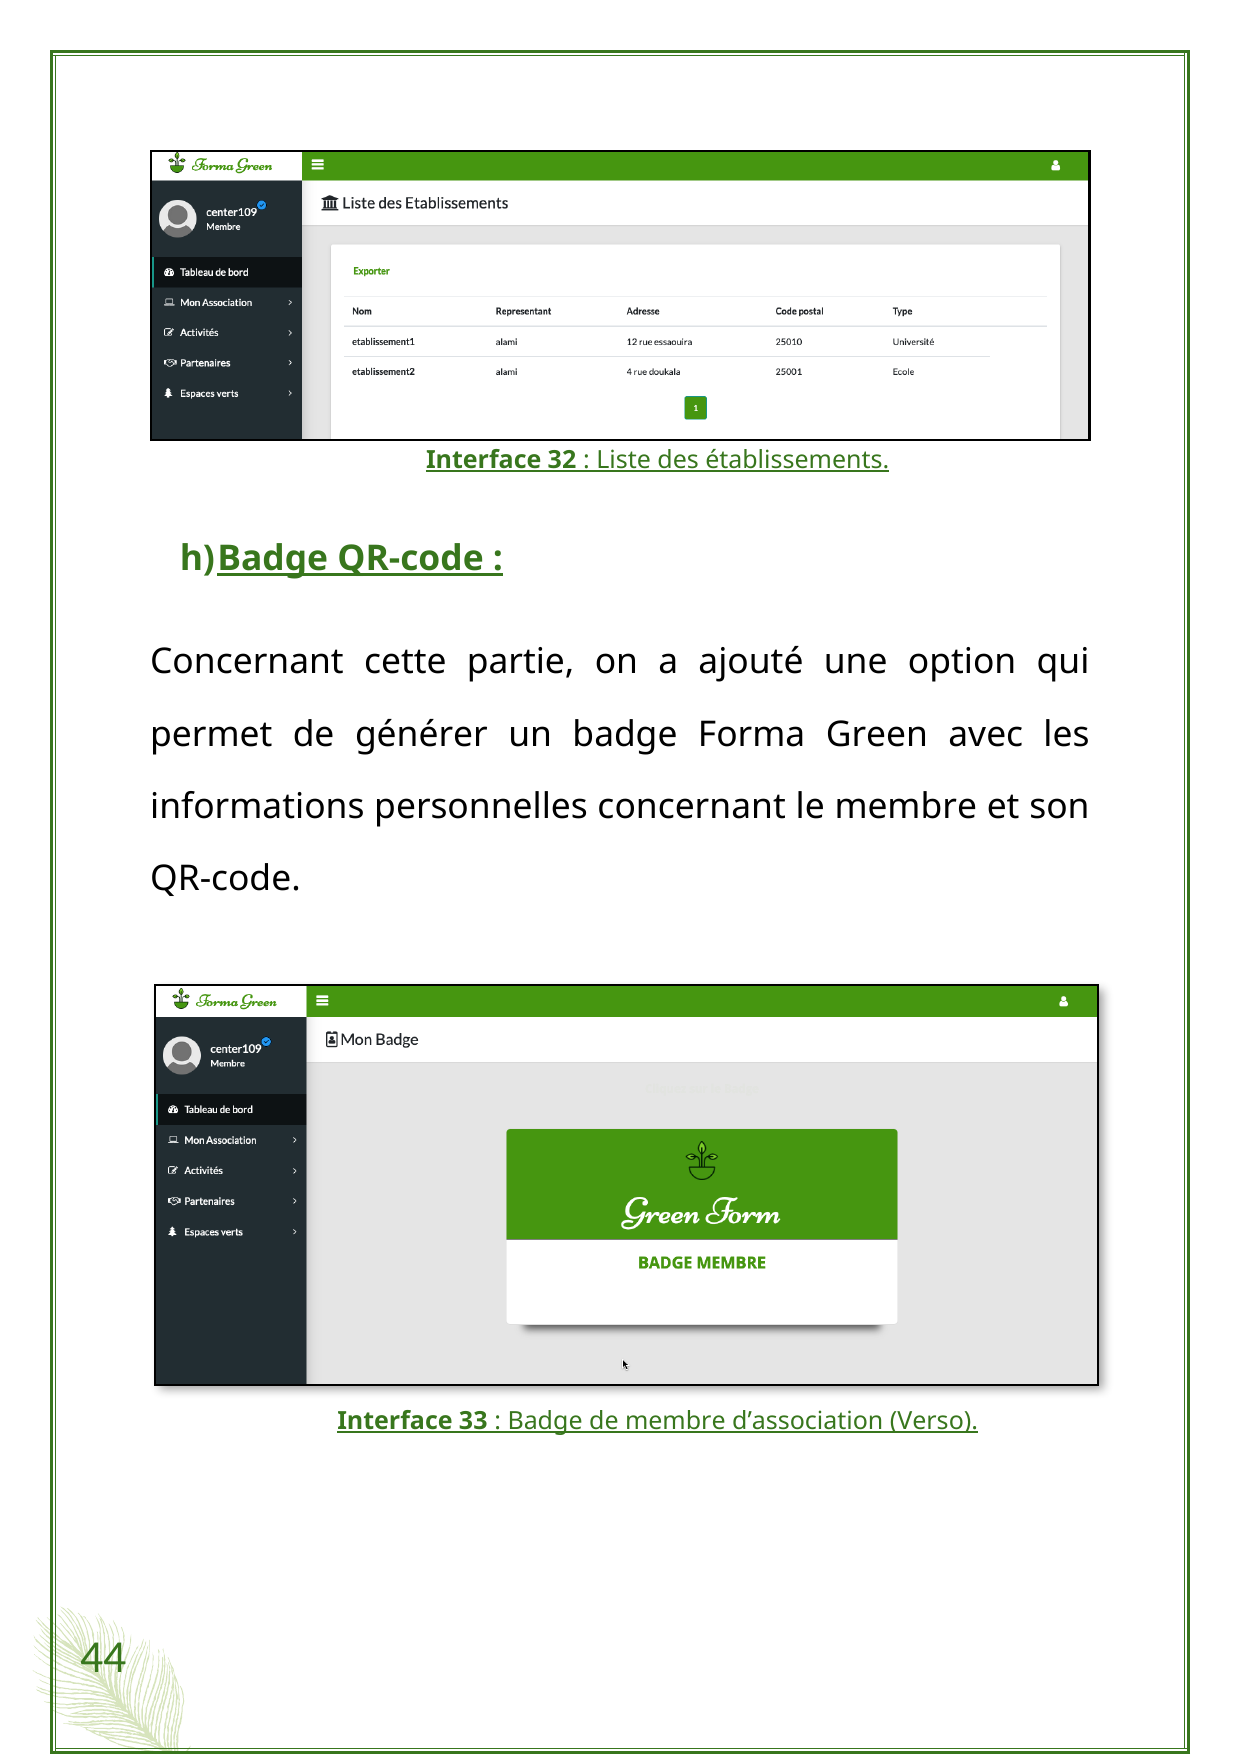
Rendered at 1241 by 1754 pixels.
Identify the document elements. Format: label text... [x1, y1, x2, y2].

picture [156, 986, 1097, 1384]
text Interface 32 : Liste des établissements. [225, 441, 1090, 475]
text Interface 33 : Badge de membre d’association (Verso). [225, 1402, 1090, 1437]
picture [152, 152, 1088, 439]
list Badge QR-code : [179, 532, 1090, 580]
text Concernant cette partie, on a ajouté une option qui permet de générer un badge Forma Green avec les informations personnelles concernant le membre et son QR-code. [150, 636, 1090, 901]
